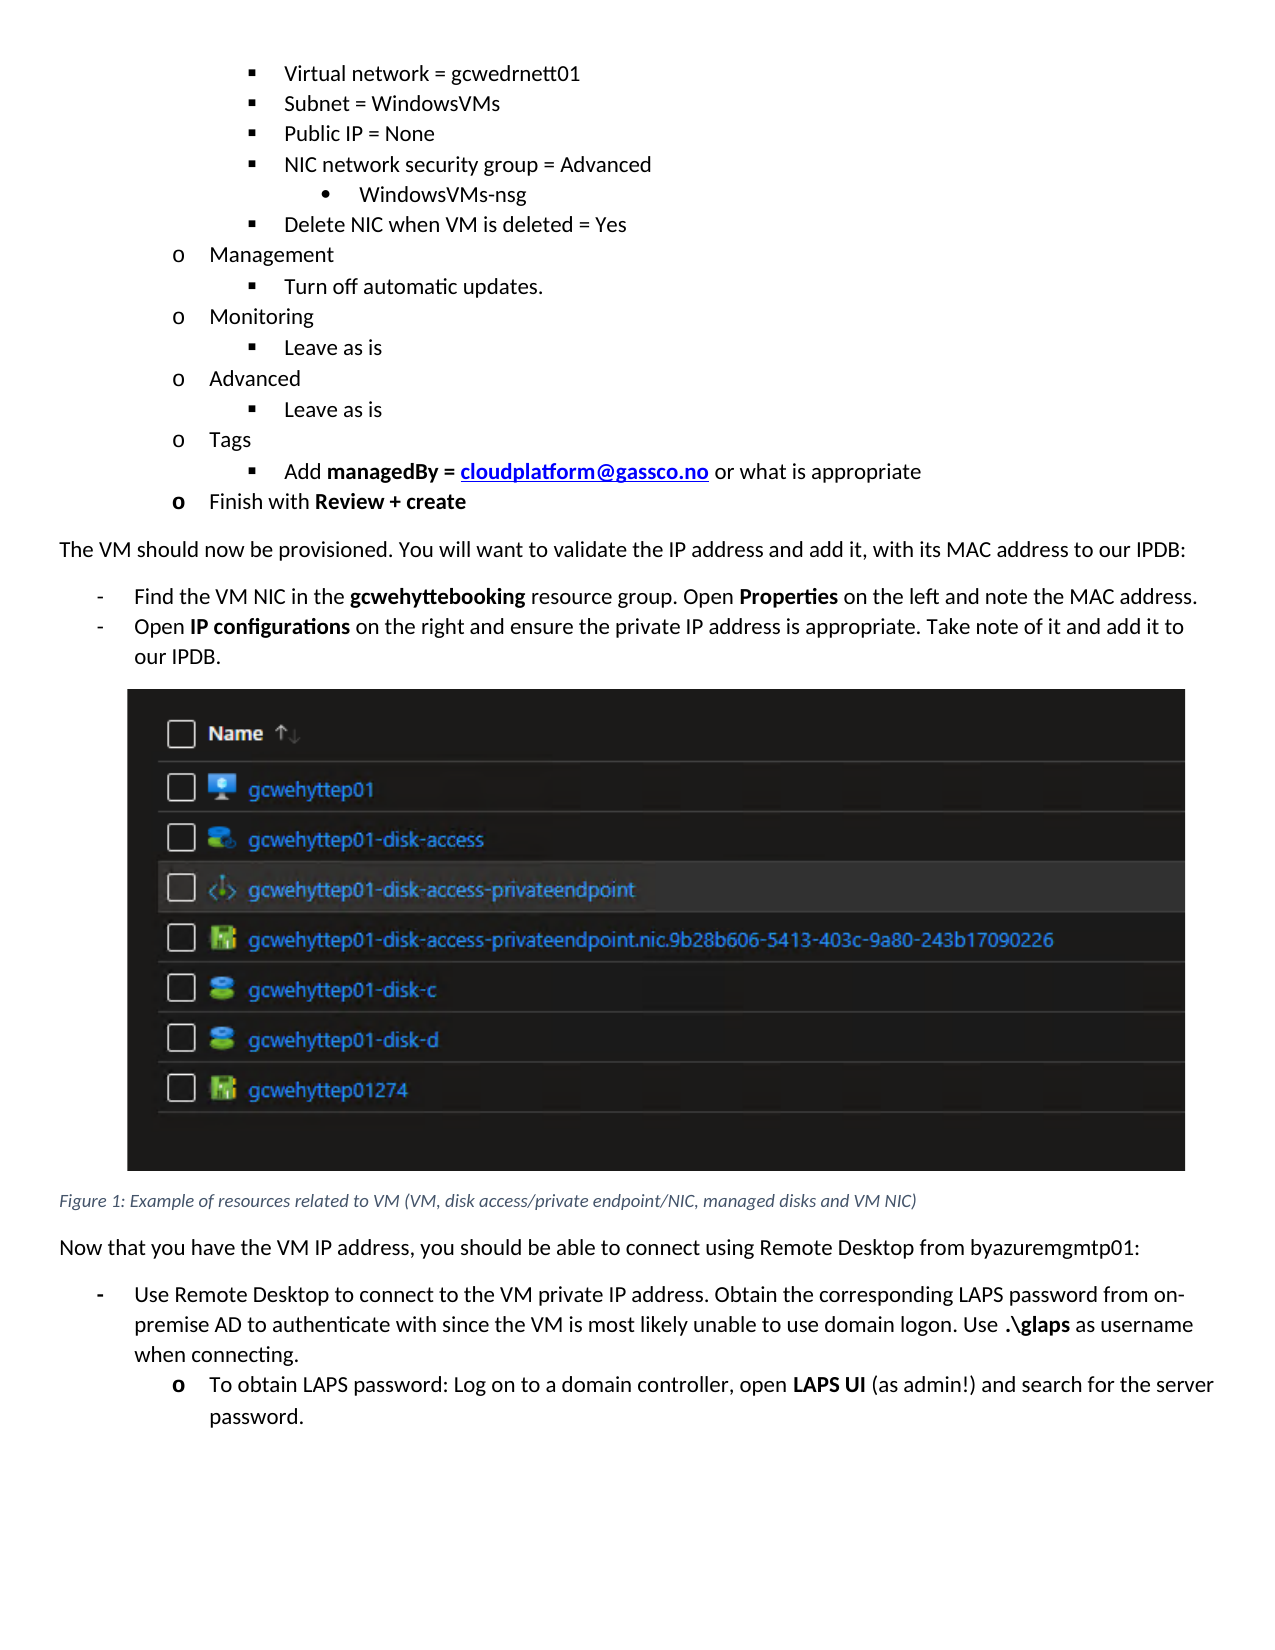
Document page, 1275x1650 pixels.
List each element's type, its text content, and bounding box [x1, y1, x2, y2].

text Now that you have the VM IP address, you should be able to connect using Remote Desktop from byazuremgmtp01: [59, 1233, 1216, 1261]
list Public IP = None [247, 119, 1216, 147]
list Turn off automatic updates. [247, 272, 1216, 300]
list Monitoring [172, 302, 1216, 331]
list Subnet = WindowsVMs [247, 89, 1216, 117]
list Advanced [172, 364, 1216, 393]
list Management [172, 240, 1216, 269]
list Find the VM NIC in the gcwehyttebooking resource group. Open Properties on the left and note the MAC address. [97, 582, 1216, 610]
text Figure 1: Example of resources related to VM (VM, disk access/private endpoint/NIC, managed disks and VM NIC) [59, 1189, 1216, 1212]
list To obtain LAPS password: Log on to a domain controller, open LAPS UI (as admin!) and search for the server password. [172, 1371, 1216, 1430]
picture [127, 689, 1186, 1171]
list Virtual network = gcwedrnett01 [247, 59, 1216, 87]
list WindowsVMs-nsg [322, 180, 1216, 208]
list Tags [172, 425, 1216, 454]
list Add managedBy = cloudplatform@gassco.no or what is appropriate [247, 457, 1216, 485]
list NIC network security group = Advanced [247, 150, 1216, 178]
text The VM should now be provisioned. You will want to validate the IP address and add it, with its MAC address to our IPDB: [59, 535, 1216, 563]
list Open IP configurations on the right and ensure the private IP address is appropriate. Take note of it and add it to our IPDB. [97, 612, 1216, 670]
list Use Remote Desktop to connect to the VM private IP address. Obtain the corresponding LAPS password from on-premise AD to authenticate with since the VM is most likely unable to use domain logon. Use .\glaps as username when connecting. [97, 1280, 1216, 1368]
list Finish with Review + create [172, 487, 1216, 516]
list Leave as is [247, 395, 1216, 423]
list Leave as is [247, 333, 1216, 361]
list Delete NIC when VM is deleted = Yes [247, 210, 1216, 238]
